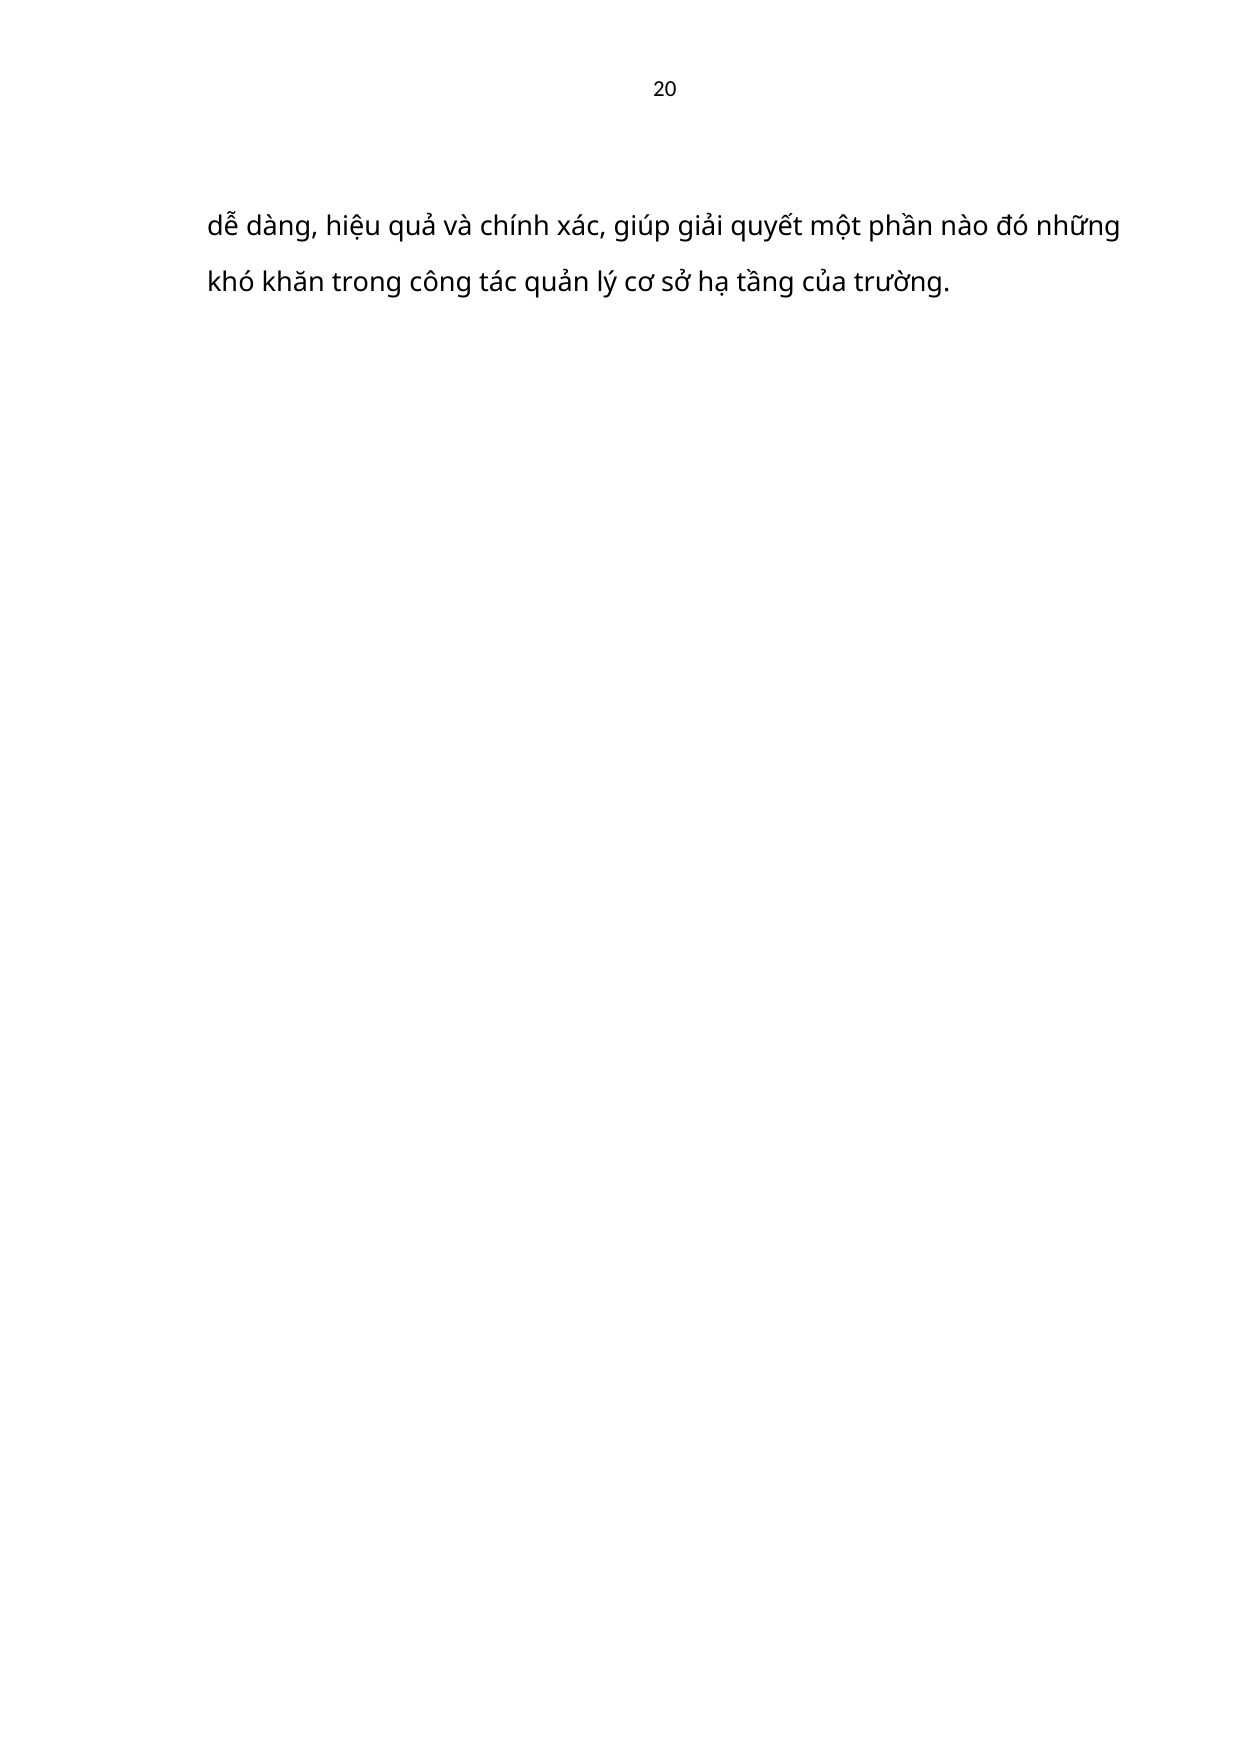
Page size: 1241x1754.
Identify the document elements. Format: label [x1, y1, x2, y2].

list [207, 207, 1122, 299]
